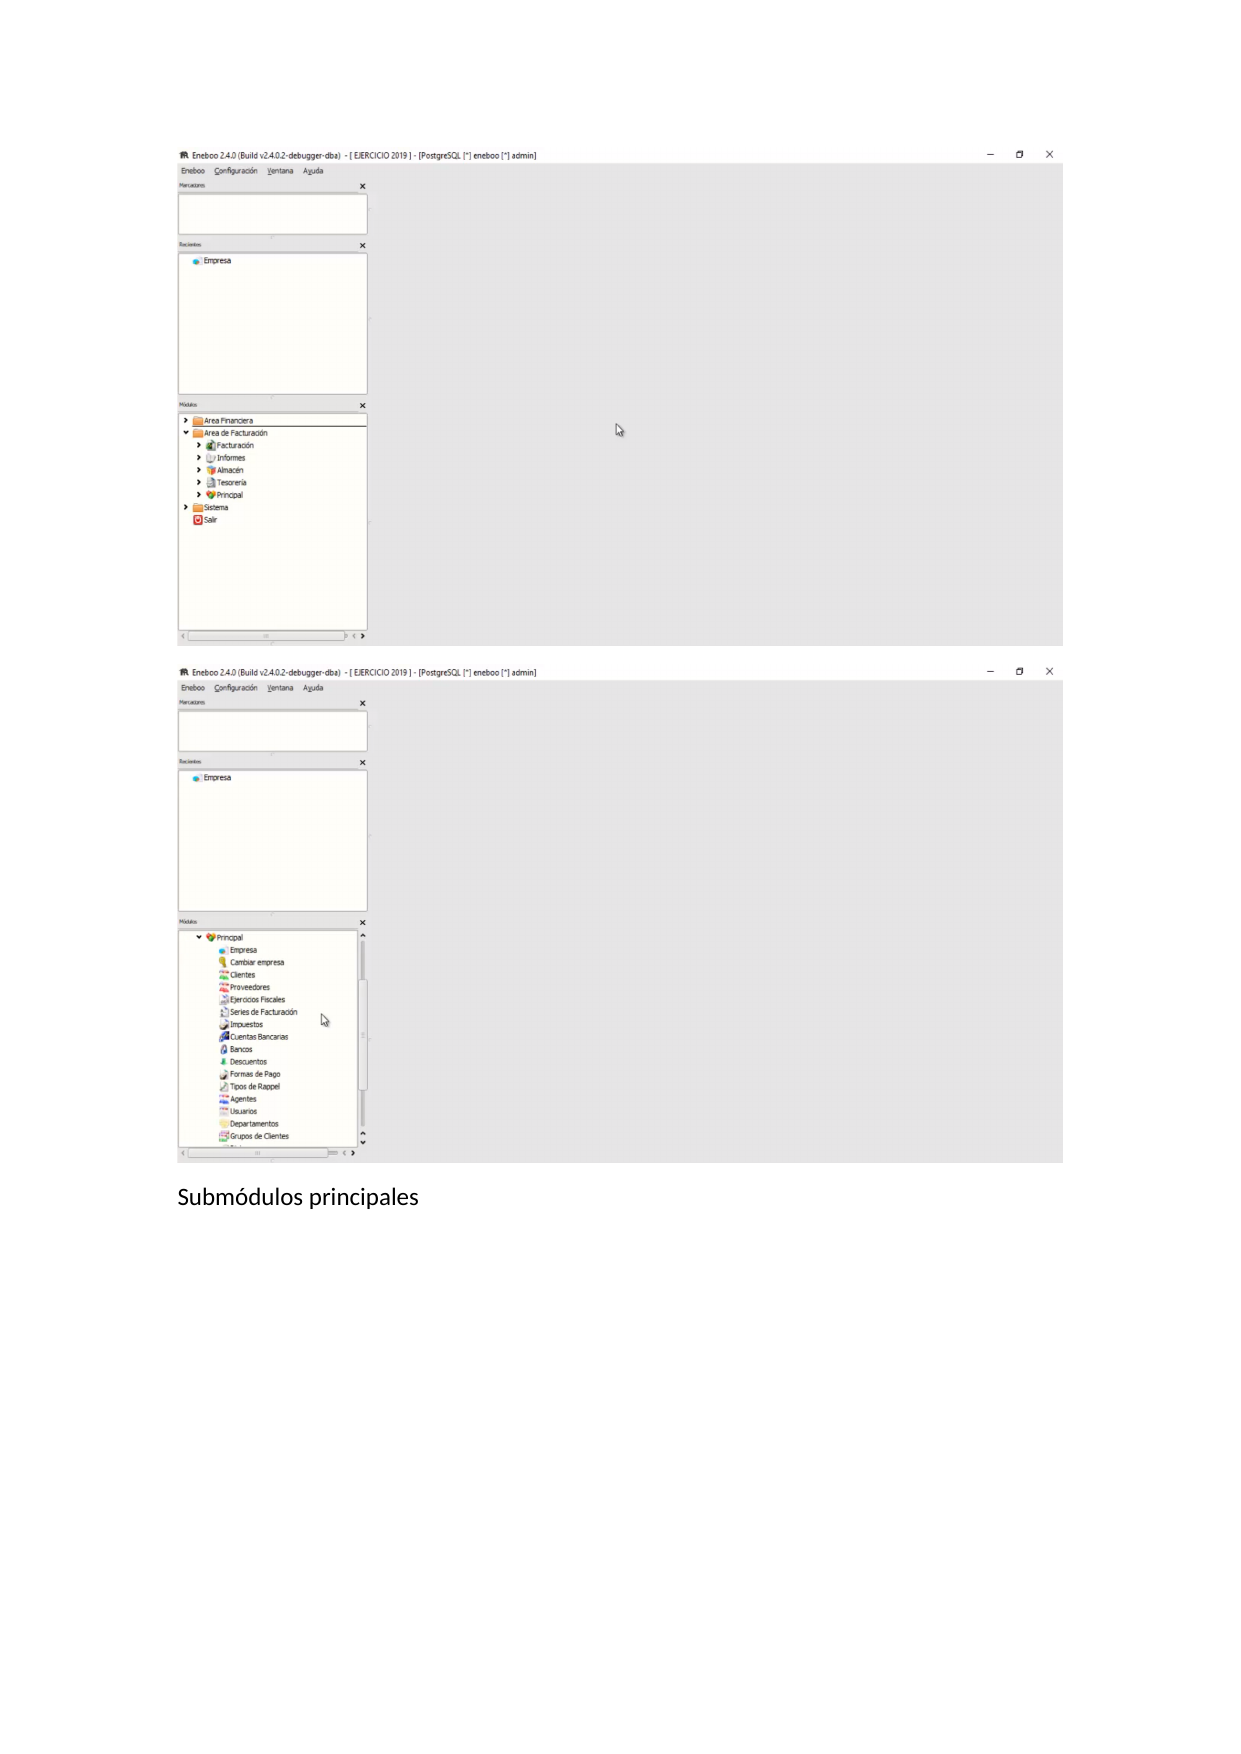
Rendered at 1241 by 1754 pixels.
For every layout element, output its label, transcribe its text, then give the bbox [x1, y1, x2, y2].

picture [177, 664, 1063, 1163]
picture [177, 147, 1063, 646]
text Submódulos principales [177, 1182, 1063, 1212]
